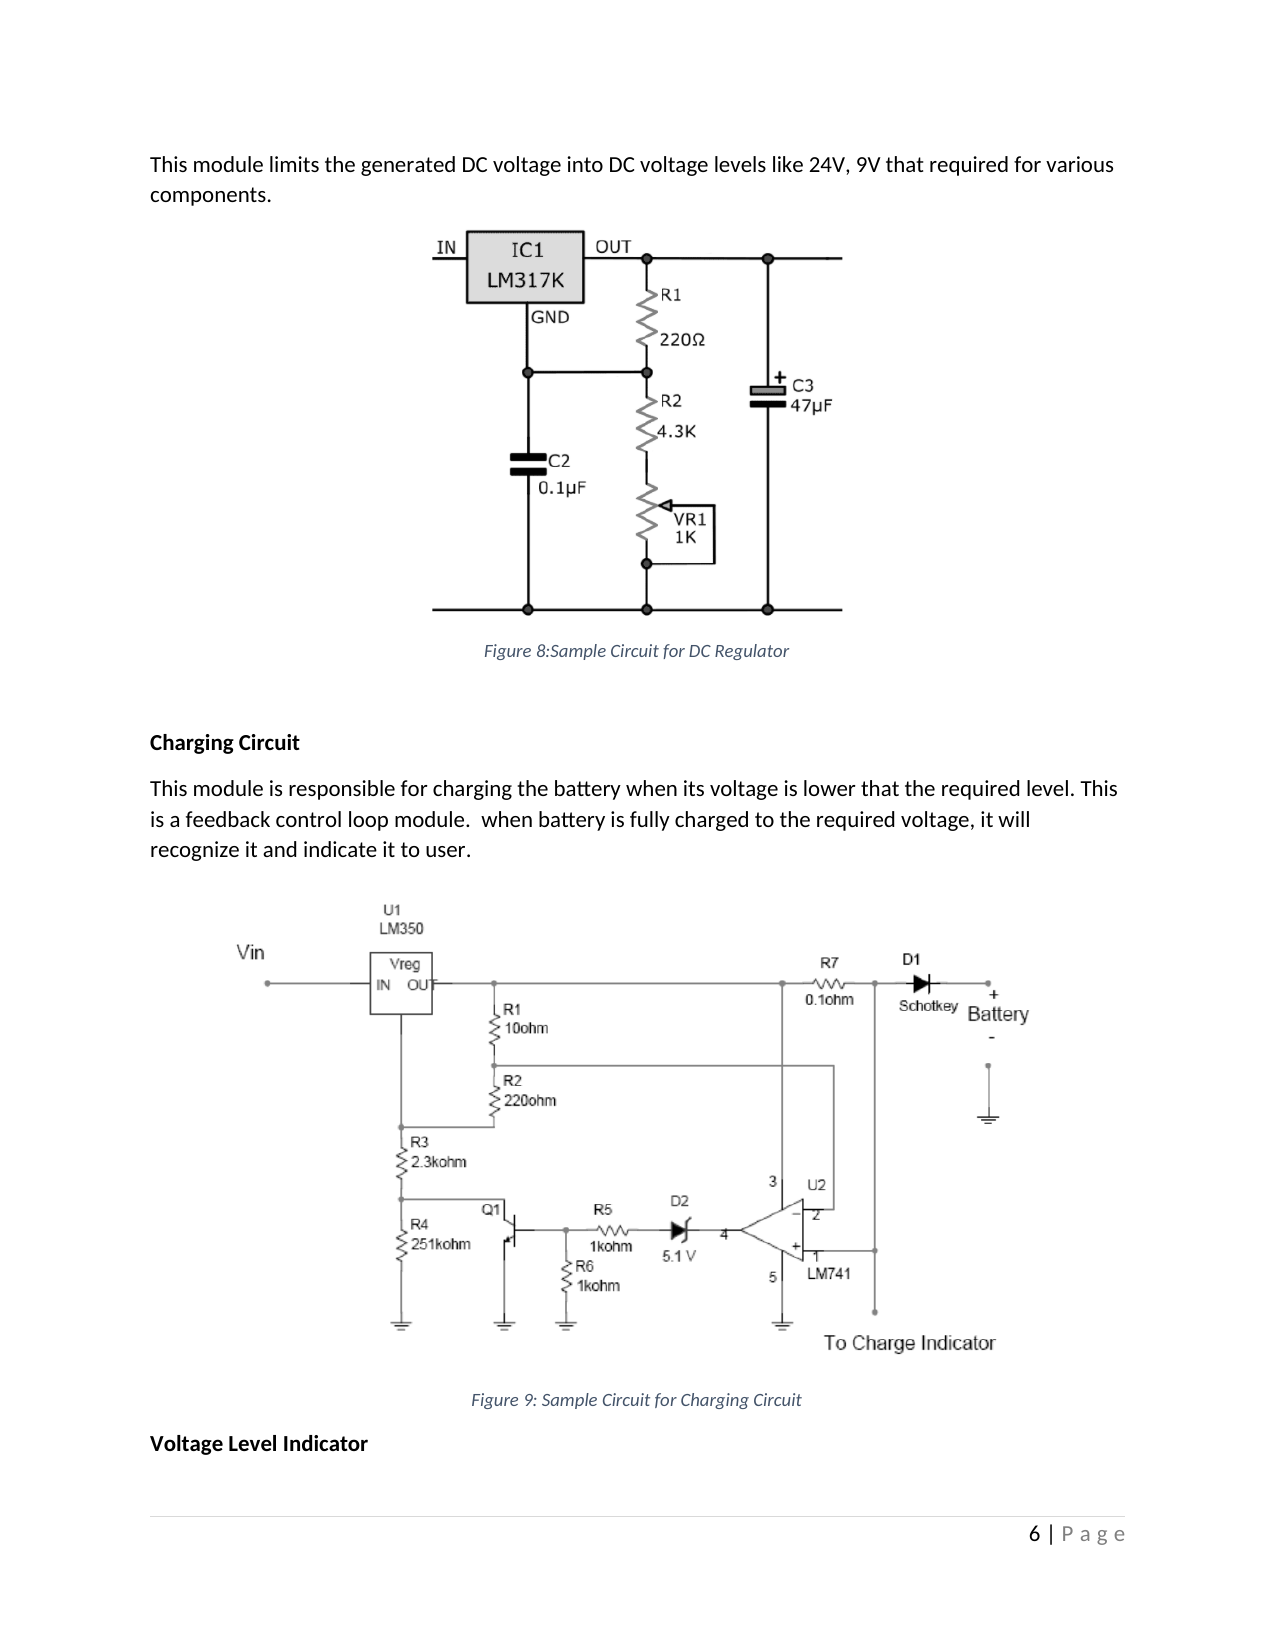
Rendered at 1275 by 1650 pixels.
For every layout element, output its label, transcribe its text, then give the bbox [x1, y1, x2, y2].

text This module is responsible for charging the battery when its voltage is lower that the required level. This is a feedback control loop module. when battery is fully charged to the required voltage, it will recognize it and indicate it to user. [150, 774, 1125, 863]
text This module limits the generated DC voltage into DC voltage levels like 24V, 9V that required for various components. [150, 150, 1125, 208]
picture [432, 218, 843, 628]
picture [226, 892, 1049, 1369]
text Charging Circuit [150, 728, 1125, 756]
